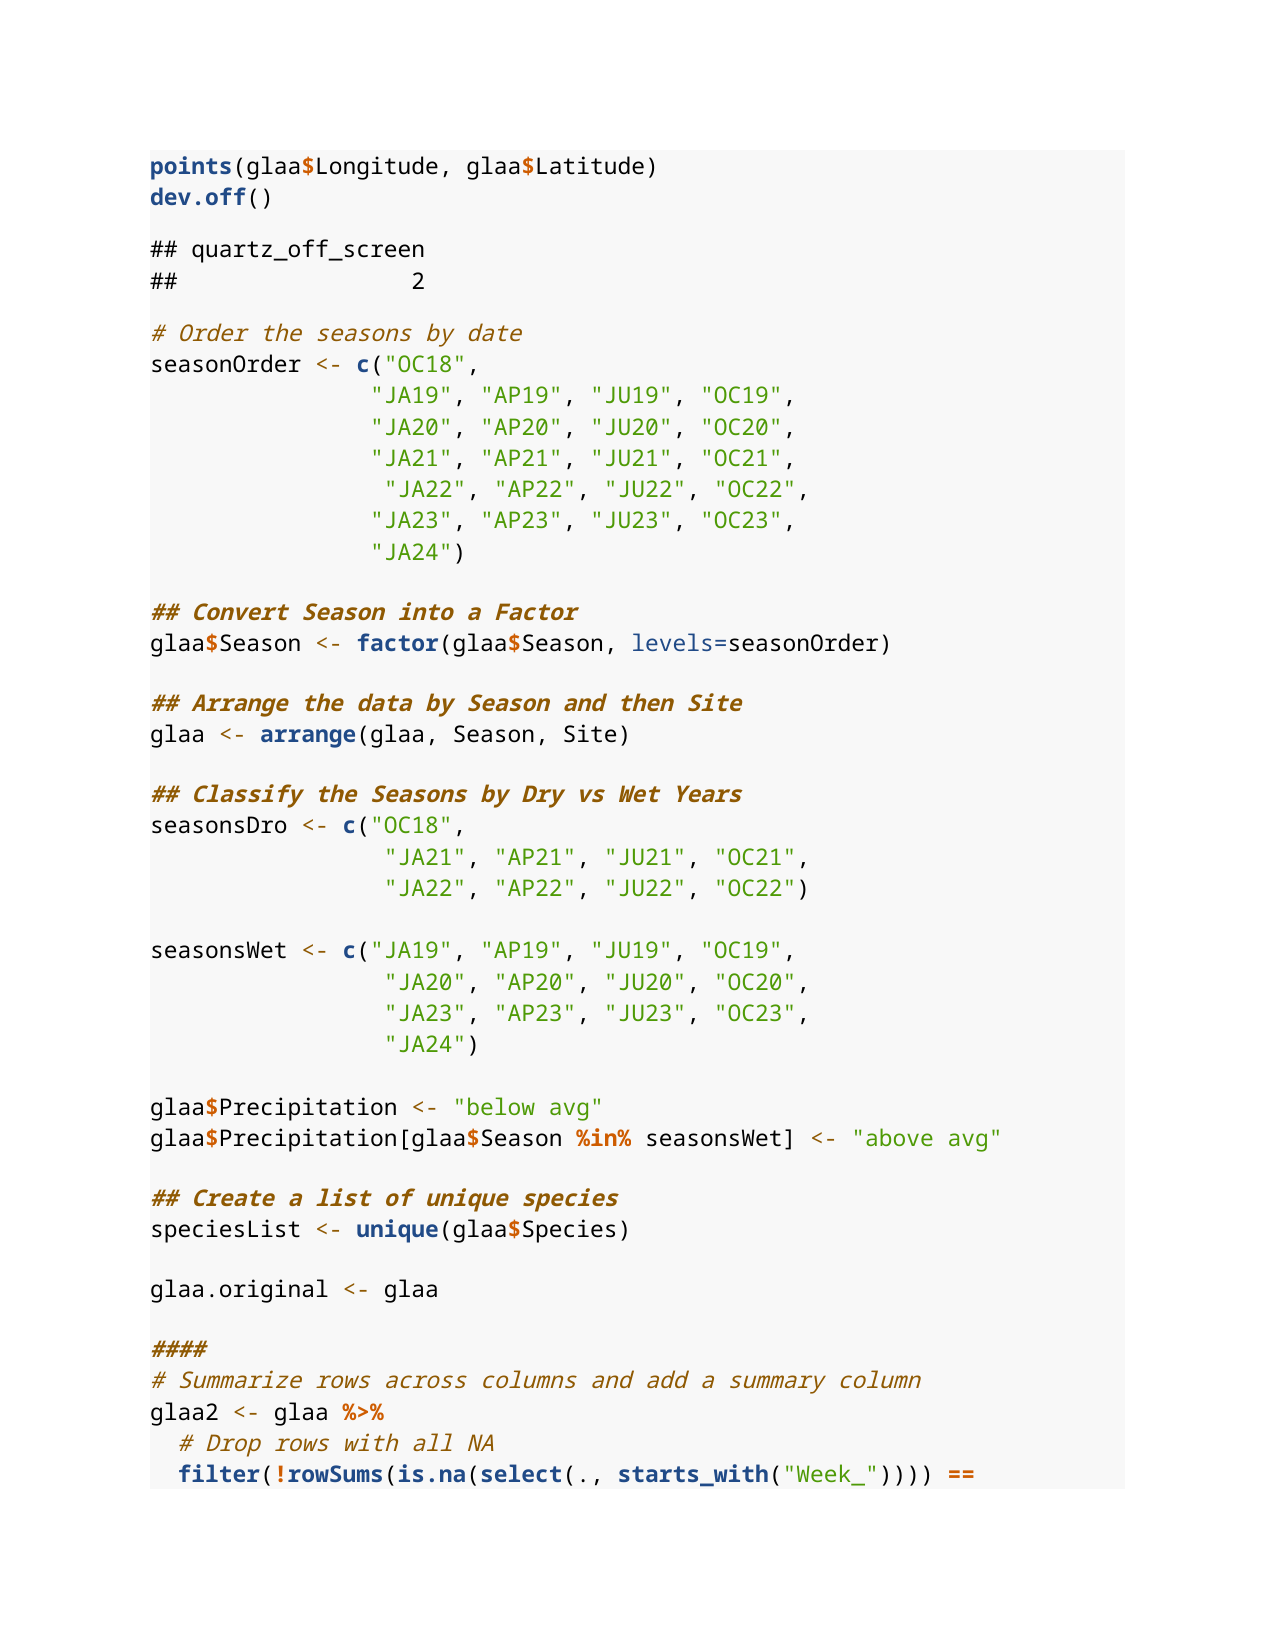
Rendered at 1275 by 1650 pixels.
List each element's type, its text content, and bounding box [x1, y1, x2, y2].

text ## quartz_off_screen ## 2 [150, 233, 1125, 296]
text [150, 317, 1125, 1489]
